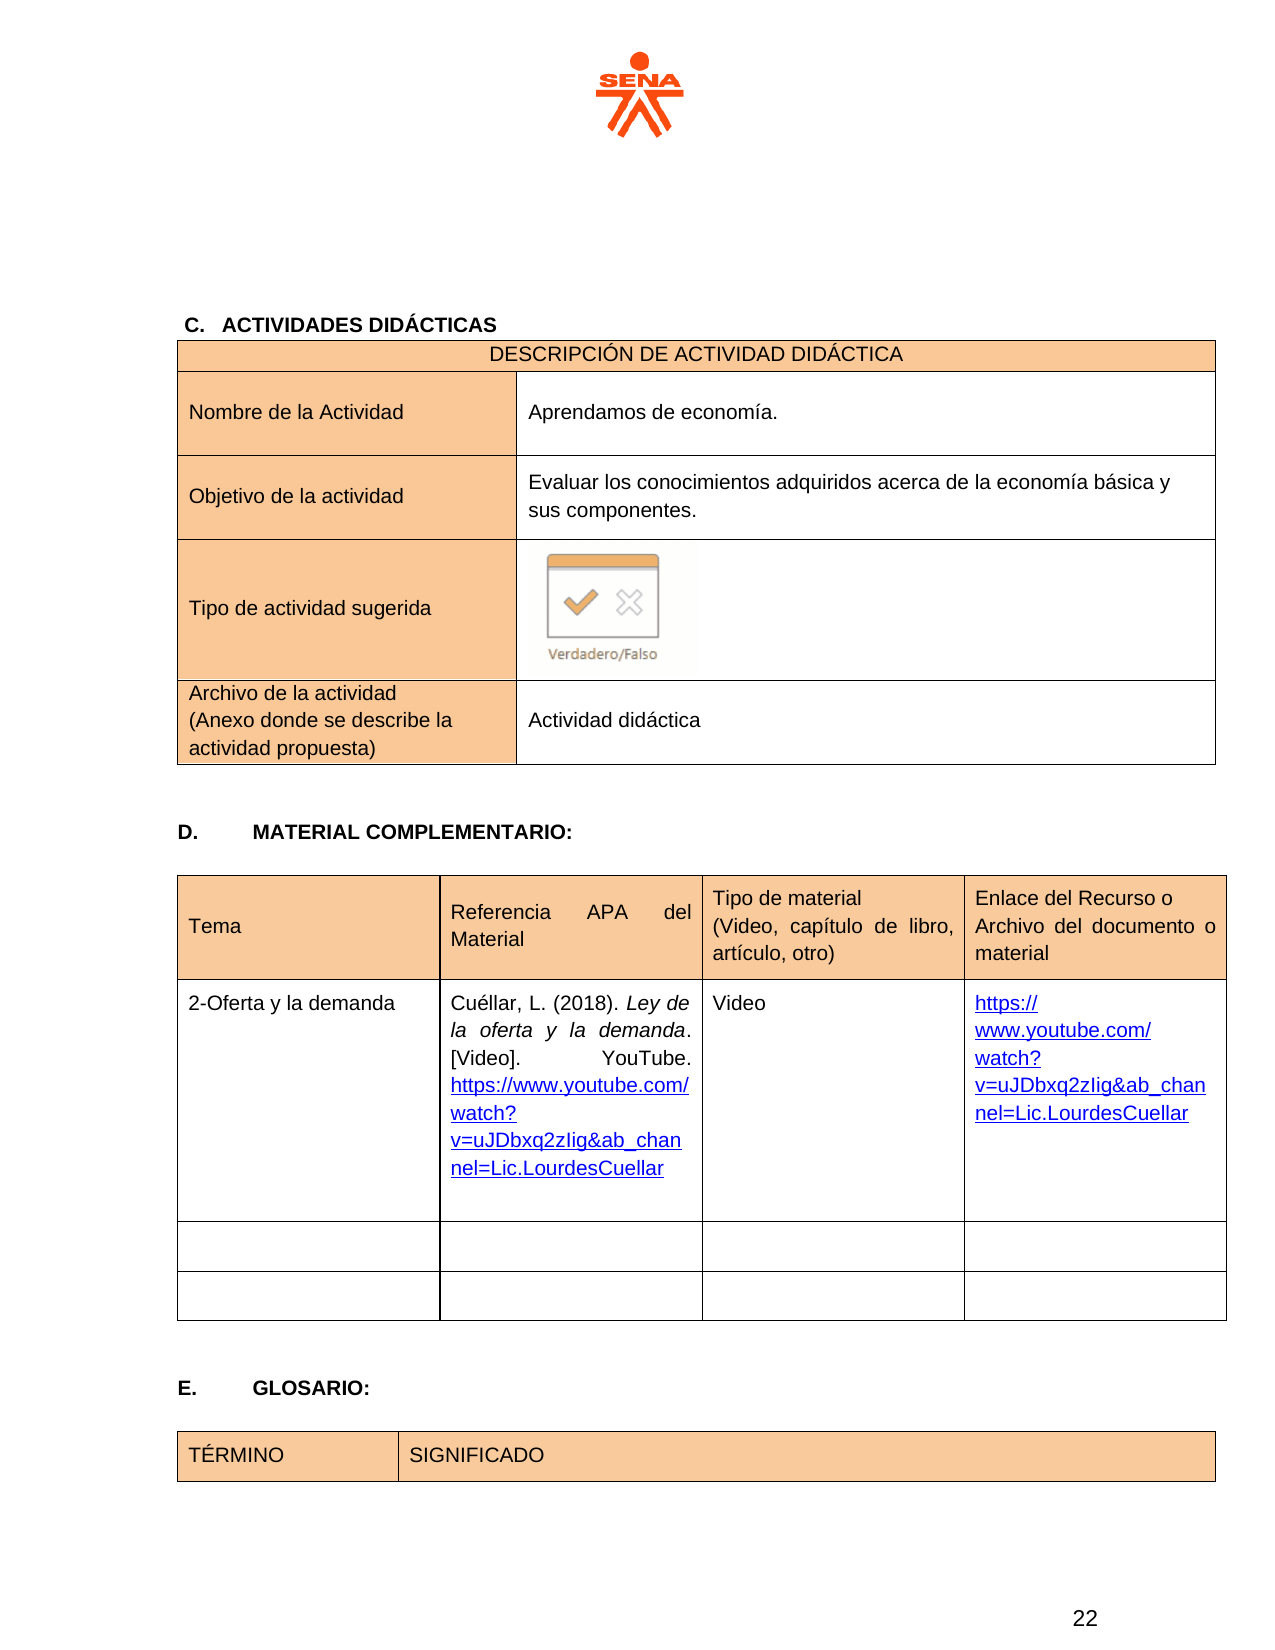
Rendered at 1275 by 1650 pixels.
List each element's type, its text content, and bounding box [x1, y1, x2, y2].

table_cell [703, 1222, 964, 1271]
table_cell [965, 1222, 1226, 1271]
list GLOSARIO: [177, 1376, 1098, 1400]
table_cell [178, 1272, 439, 1320]
table_header Referencia APA del Material [441, 876, 702, 979]
table_cell Cuéllar, L. (2018). Ley de la oferta y la demanda. [Video]. YouTube. https://www.youtube.com/watch?v=uJDbxq2zIig&ab_channel=Lic.LourdesCuellar [441, 980, 702, 1221]
table_cell [441, 1272, 702, 1320]
table_cell Tipo de actividad sugerida [178, 540, 516, 679]
table_cell Aprendamos de economía. [517, 372, 1215, 455]
table_cell Objetivo de la actividad [178, 456, 516, 539]
table_cell Actividad didáctica [517, 681, 1215, 763]
list MATERIAL COMPLEMENTARIO: [177, 819, 1098, 843]
table_cell [178, 1222, 439, 1271]
table_cell [965, 1272, 1226, 1320]
table_header DESCRIPCIÓN DE ACTIVIDAD DIDÁCTICA [178, 341, 1215, 371]
table_cell Archivo de la actividad (Anexo donde se describe la actividad propuesta) [178, 681, 516, 763]
table_cell [441, 1222, 702, 1271]
table_header Tipo de material (Video, capítulo de libro, artículo, otro) [703, 876, 964, 979]
table_cell [703, 1272, 964, 1320]
table_header Enlace del Recurso o Archivo del documento o material [965, 876, 1226, 979]
table_header TÉRMINO [178, 1432, 398, 1481]
table_cell Evaluar los conocimientos adquiridos acerca de la economía básica y sus componentes. [517, 456, 1215, 539]
table_cell Video [703, 980, 964, 1221]
table_cell 2-Oferta y la demanda [178, 980, 439, 1221]
table_cell Nombre de la Actividad [178, 372, 516, 455]
picture [585, 48, 690, 142]
table_cell https://www.youtube.com/watch?v=uJDbxq2zIig&ab_channel=Lic.LourdesCuellar [965, 980, 1226, 1221]
list ACTIVIDADES DIDÁCTICAS [184, 313, 1098, 337]
table_cell [517, 540, 1215, 679]
table_header SIGNIFICADO [399, 1432, 1215, 1481]
table_header Tema [178, 876, 439, 979]
picture [528, 540, 699, 676]
